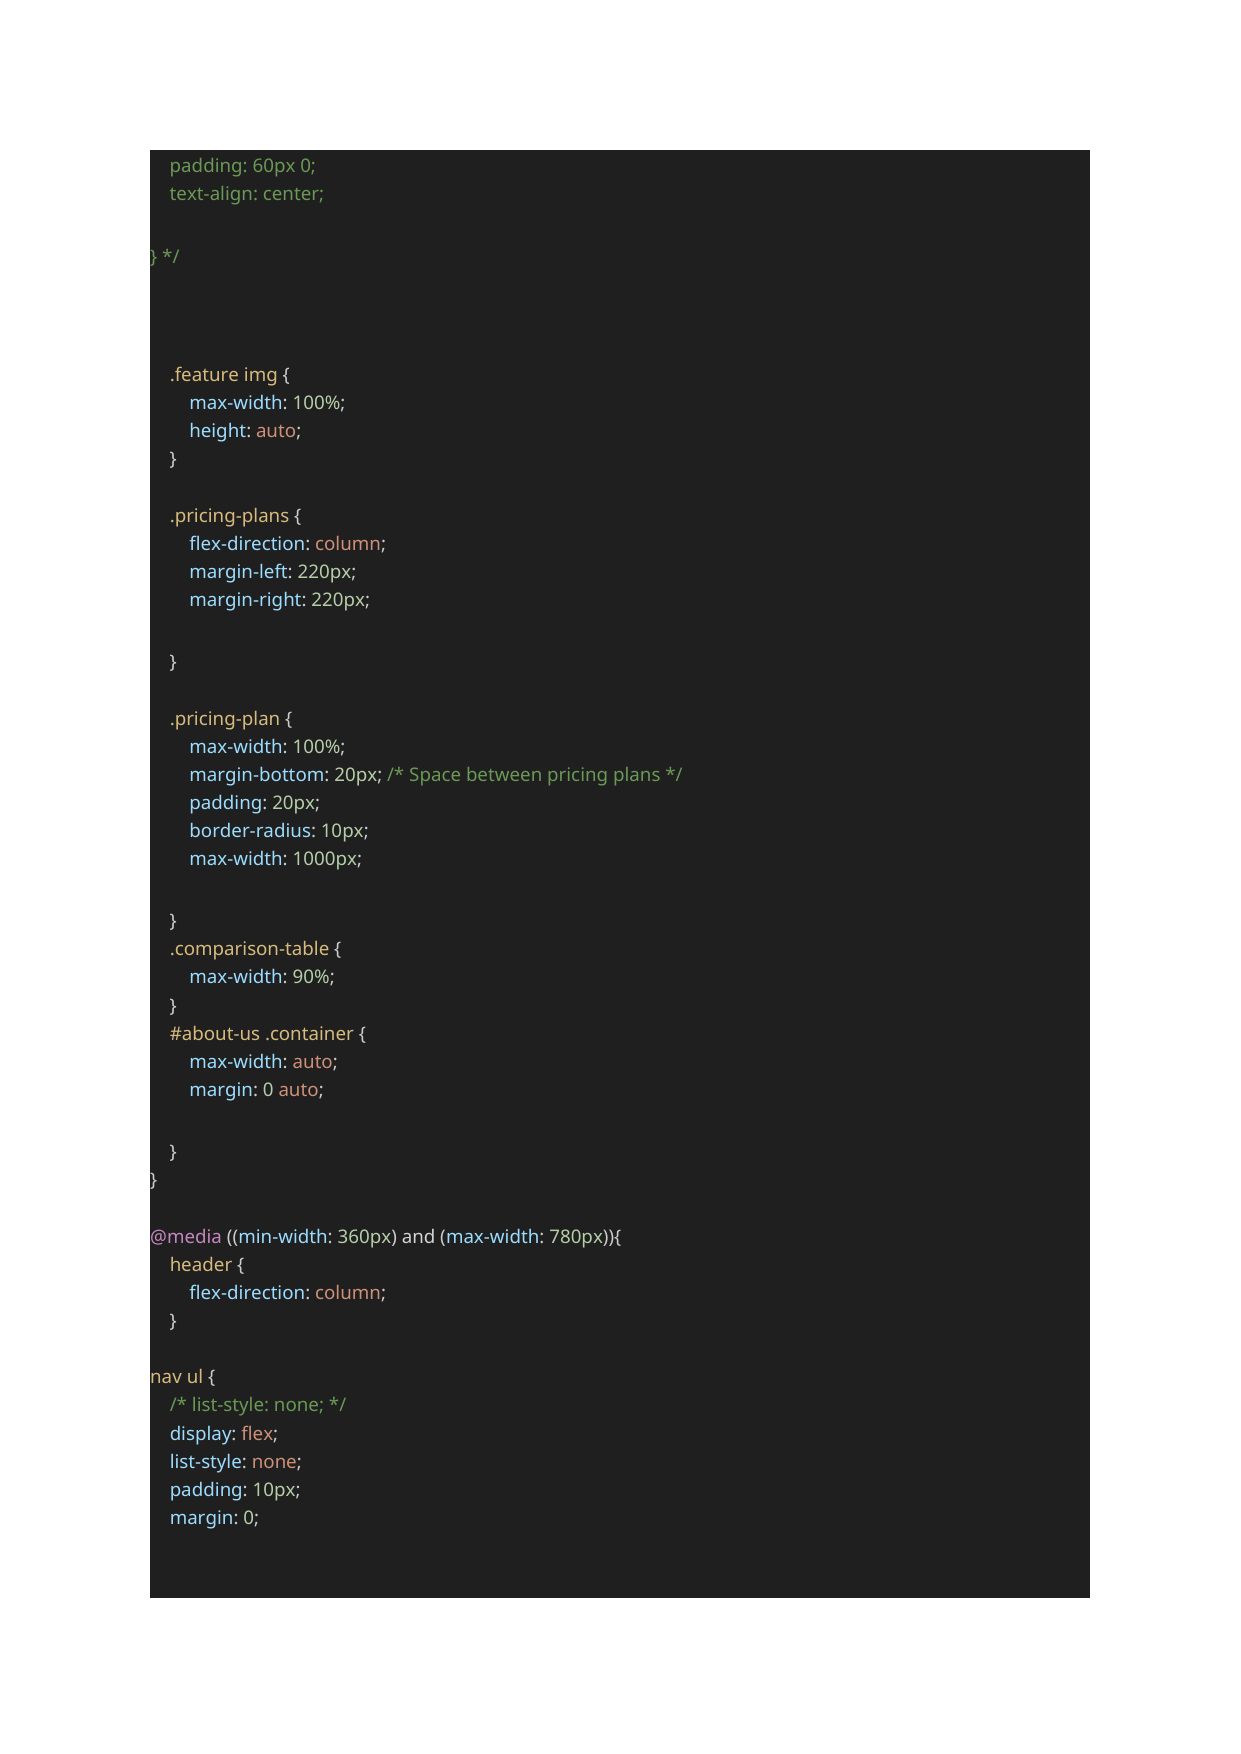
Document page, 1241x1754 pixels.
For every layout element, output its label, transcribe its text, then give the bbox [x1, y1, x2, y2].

text padding: 10px; [150, 1473, 1090, 1502]
text margin-left: 220px; [150, 556, 1090, 584]
text max-width: 100%; [150, 387, 1090, 415]
text flex-direction: column; [150, 1277, 1090, 1305]
text .comparison-table { [150, 933, 1090, 961]
text } [150, 905, 1090, 933]
text @media ((min-width: 360px) and (max-width: 780px)){ [150, 1220, 1090, 1248]
text text-align: center; [150, 178, 1090, 206]
text max-width: auto; [150, 1046, 1090, 1074]
text header { [150, 1248, 1090, 1277]
text } [150, 989, 1090, 1017]
text } [150, 443, 1090, 471]
text padding: 20px; [150, 787, 1090, 815]
text #about-us .container { [150, 1017, 1090, 1046]
text max-width: 90%; [150, 961, 1090, 989]
text padding: 60px 0; [150, 150, 1090, 178]
text } */ [150, 240, 1090, 268]
text max-width: 100%; [150, 730, 1090, 758]
text margin: 0; [150, 1502, 1090, 1530]
text } [150, 1305, 1090, 1333]
text nav ul { [150, 1361, 1090, 1389]
text margin-right: 220px; [150, 584, 1090, 612]
text /* list-style: none; */ [150, 1389, 1090, 1417]
text .feature img { [150, 359, 1090, 387]
text } [150, 1164, 1090, 1192]
text list-style: none; [150, 1445, 1090, 1473]
text } [150, 646, 1090, 674]
text } [150, 1136, 1090, 1164]
text display: flex; [150, 1417, 1090, 1445]
text margin-bottom: 20px; /* Space between pricing plans */ [150, 758, 1090, 787]
text .pricing-plans { [150, 499, 1090, 527]
text max-width: 1000px; [150, 843, 1090, 871]
text flex-direction: column; [150, 527, 1090, 556]
text margin: 0 auto; [150, 1074, 1090, 1102]
text border-radius: 10px; [150, 815, 1090, 843]
text height: auto; [150, 415, 1090, 443]
text .pricing-plan { [150, 702, 1090, 730]
